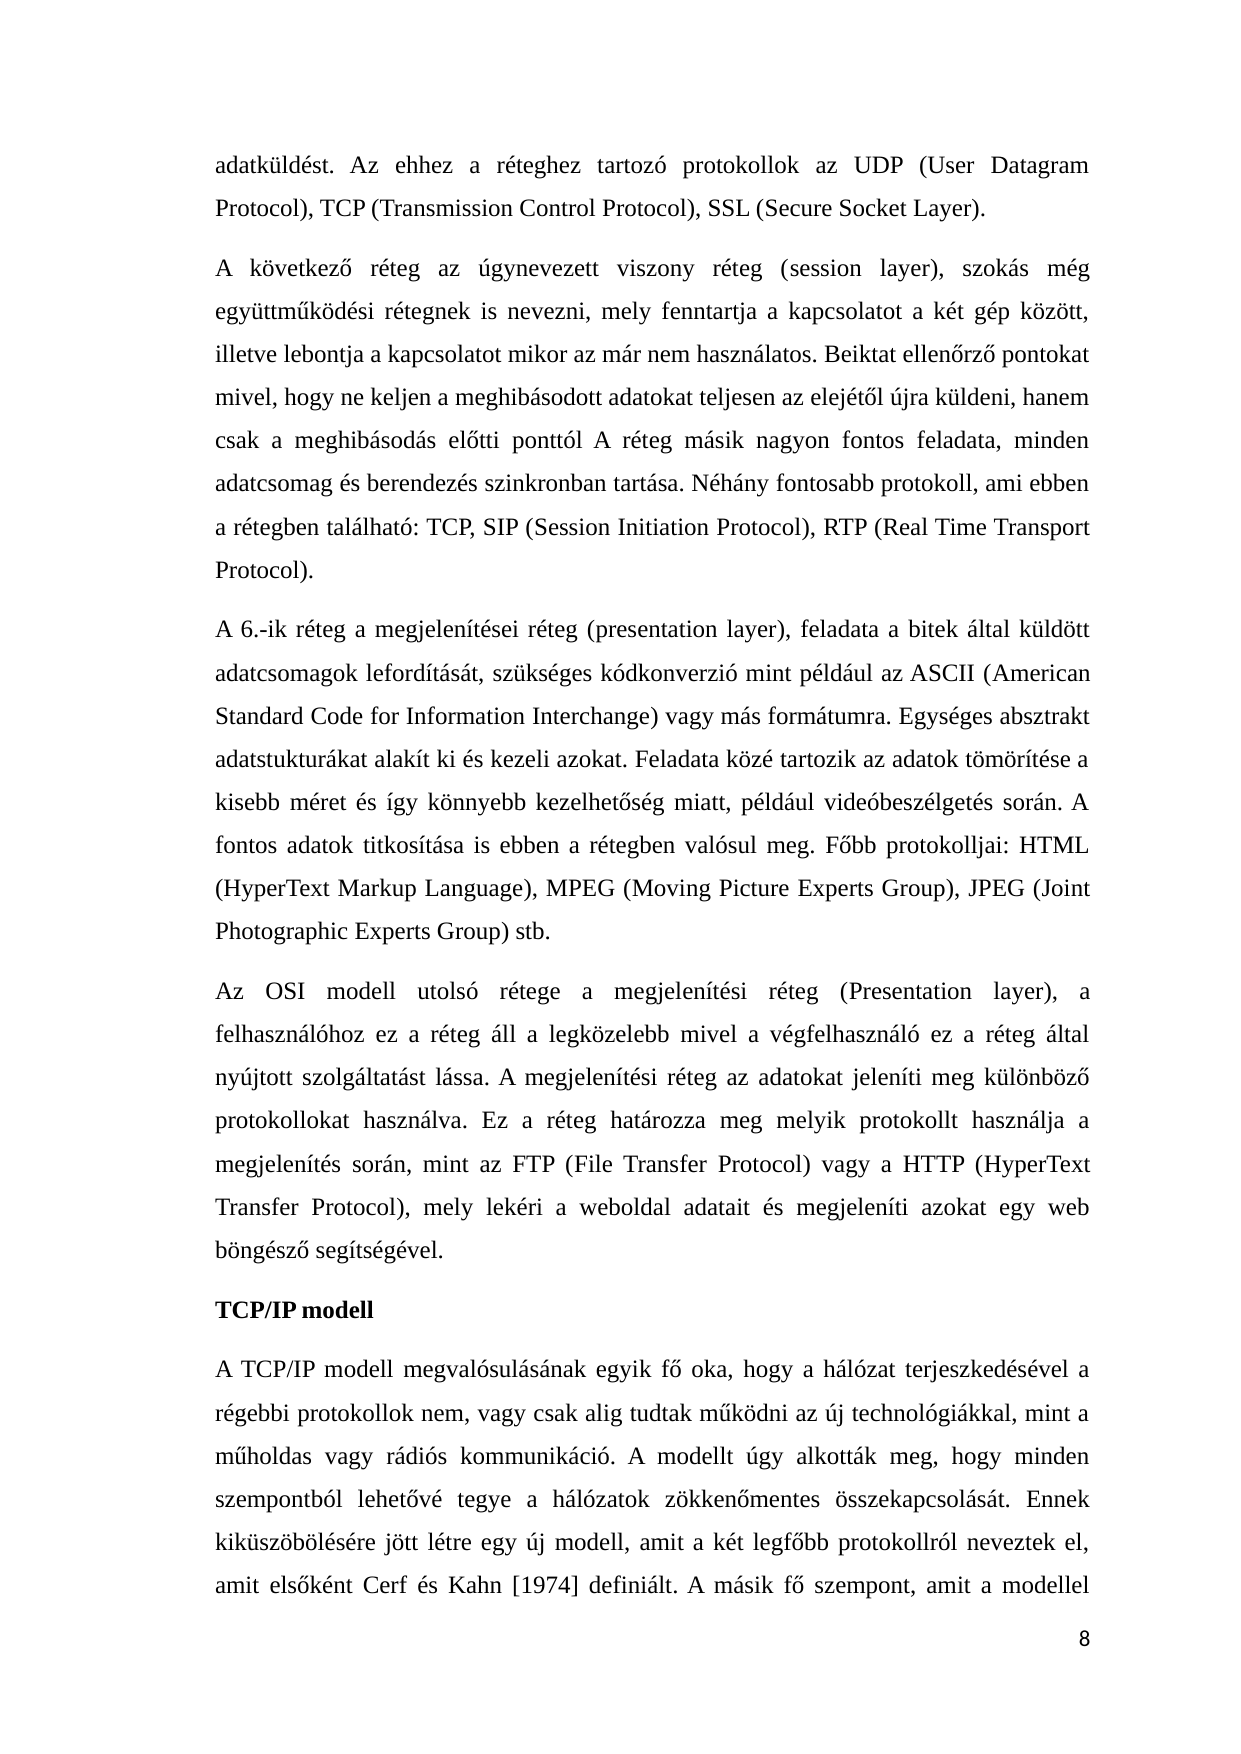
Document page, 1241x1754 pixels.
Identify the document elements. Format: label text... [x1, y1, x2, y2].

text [215, 150, 1090, 222]
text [215, 1354, 1090, 1599]
text Az OSI modell utolsó rétege a megjelenítési réteg (Presentation layer), a felhasználóhoz ez a réteg áll a legközelebb mivel a végfelhasználó ez a réteg által nyújtott szolgáltatást lássa. A megjelenítési réteg az adatokat jeleníti meg különböző protokollokat használva. Ez a réteg határozza meg melyik protokollt használja a megjelenítés során, mint az FTP (File Transfer Protocol) vagy a HTTP (HyperText Transfer Protocol), mely lekéri a weboldal adatait és megjeleníti azokat egy web böngésző segítségével. [215, 976, 1090, 1264]
text A következő réteg az úgynevezett viszony réteg (session layer), szokás még együttműködési rétegnek is nevezni, mely fenntartja a kapcsolatot a két gép között, illetve lebontja a kapcsolatot mikor az már nem használatos. Beiktat ellenőrző pontokat mivel, hogy ne keljen a meghibásodott adatokat teljesen az elejétől újra küldeni, hanem csak a meghibásodás előtti ponttól A réteg másik nagyon fontos feladata, minden adatcsomag és berendezés szinkronban tartása. Néhány fontosabb protokoll, ami ebben a rétegben található: TCP, SIP (Session Initiation Protocol), RTP (Real Time Transport Protocol). [215, 253, 1090, 583]
text A 6.-ik réteg a megjelenítései réteg (presentation layer), feladata a bitek által küldött adatcsomagok lefordítását, szükséges kódkonverzió mint például az ASCII (American Standard Code for Information Interchange) vagy más formátumra. Egységes absztrakt adatstukturákat alakít ki és kezeli azokat. Feladata közé tartozik az adatok tömörítése a kisebb méret és így könnyebb kezelhetőség miatt, például videóbeszélgetés során. A fontos adatok titkosítása is ebben a rétegben valósul meg. Főbb protokolljai: HTML (HyperText Markup Language), MPEG (Moving Picture Experts Group), JPEG (Joint Photographic Experts Group) stb. [215, 614, 1090, 945]
text TCP/IP modell [215, 1295, 1090, 1323]
